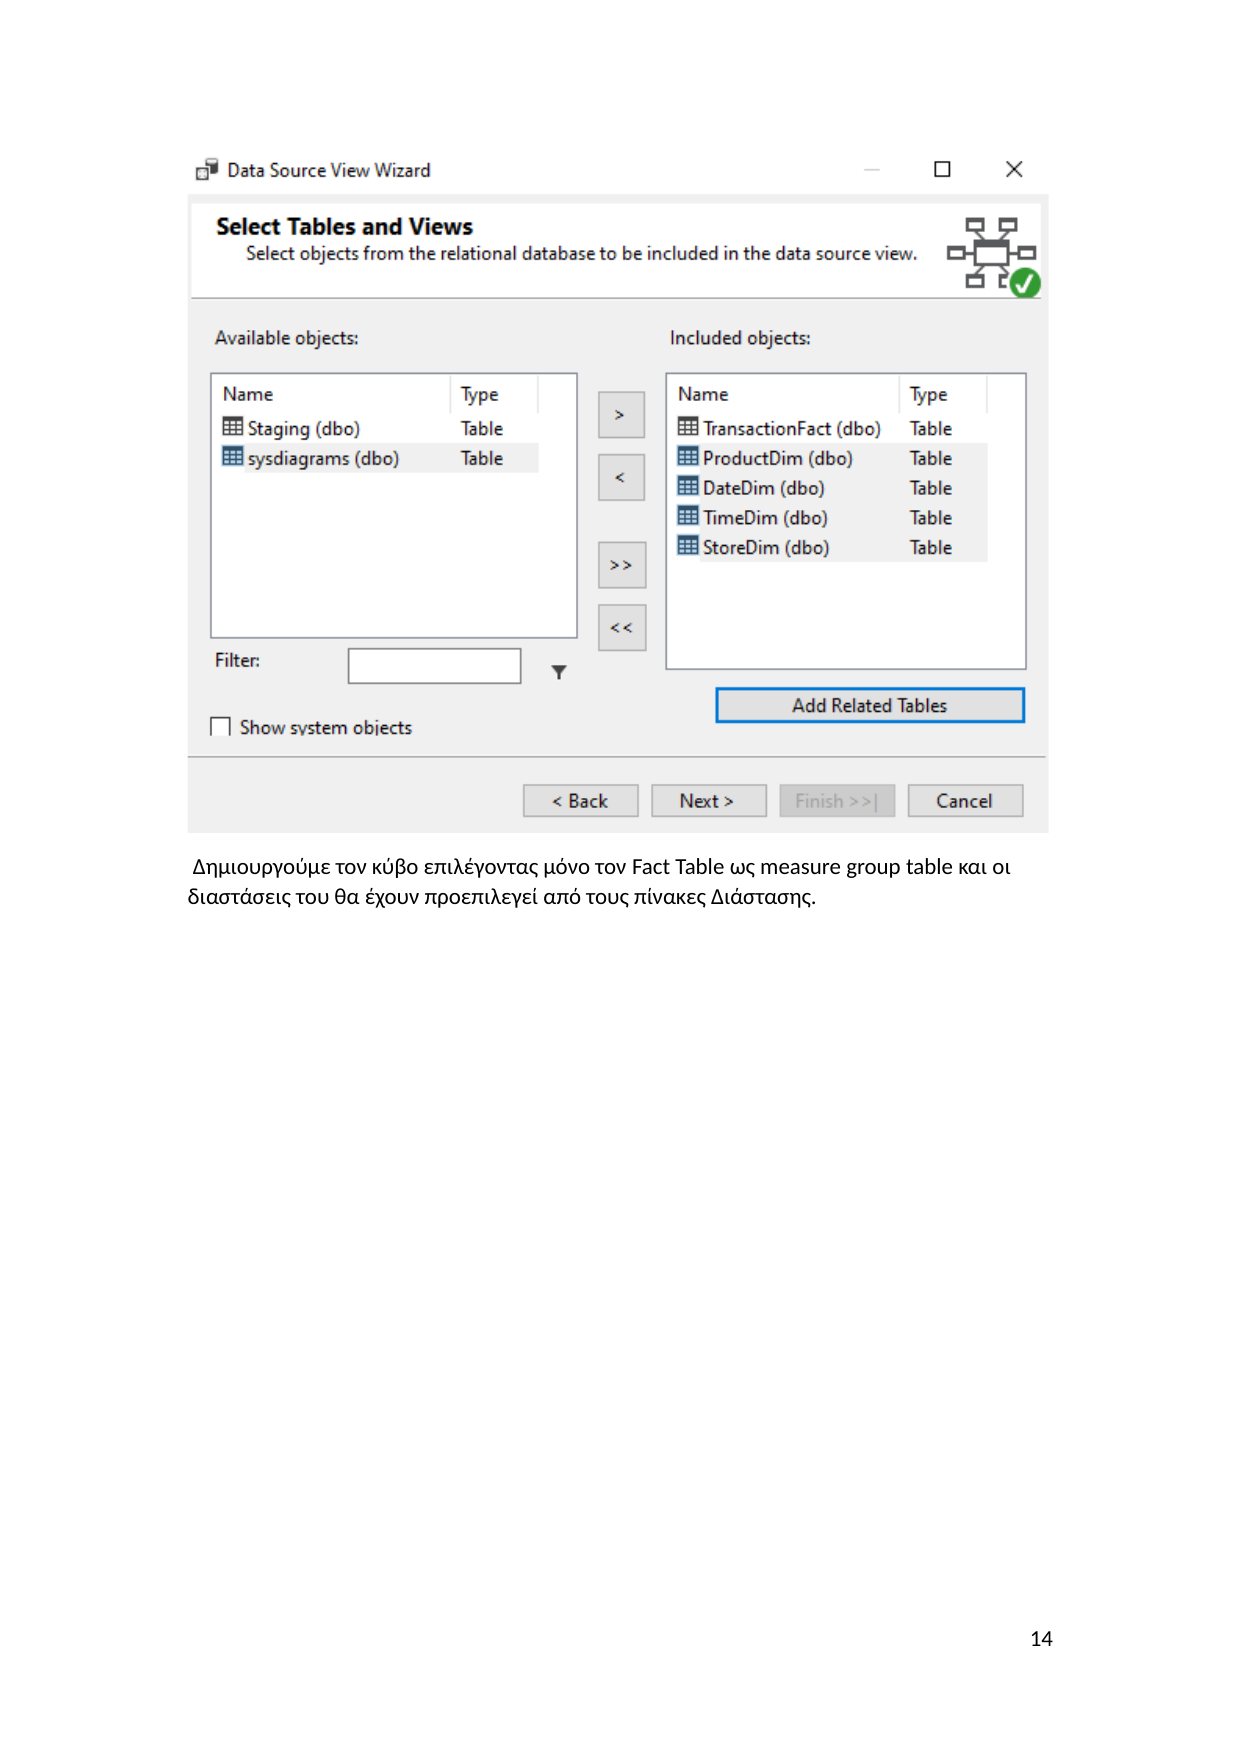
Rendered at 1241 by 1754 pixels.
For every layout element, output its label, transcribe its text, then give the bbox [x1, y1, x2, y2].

text Δημιουργούμε τον κύβο επιλέγοντας μόνο τον Fact Table ως measure group table και οι διαστάσεις του θα έχουν προεπιλεγεί από τους πίνακες Διάστασης. [187, 852, 1053, 910]
picture [187, 150, 1049, 833]
